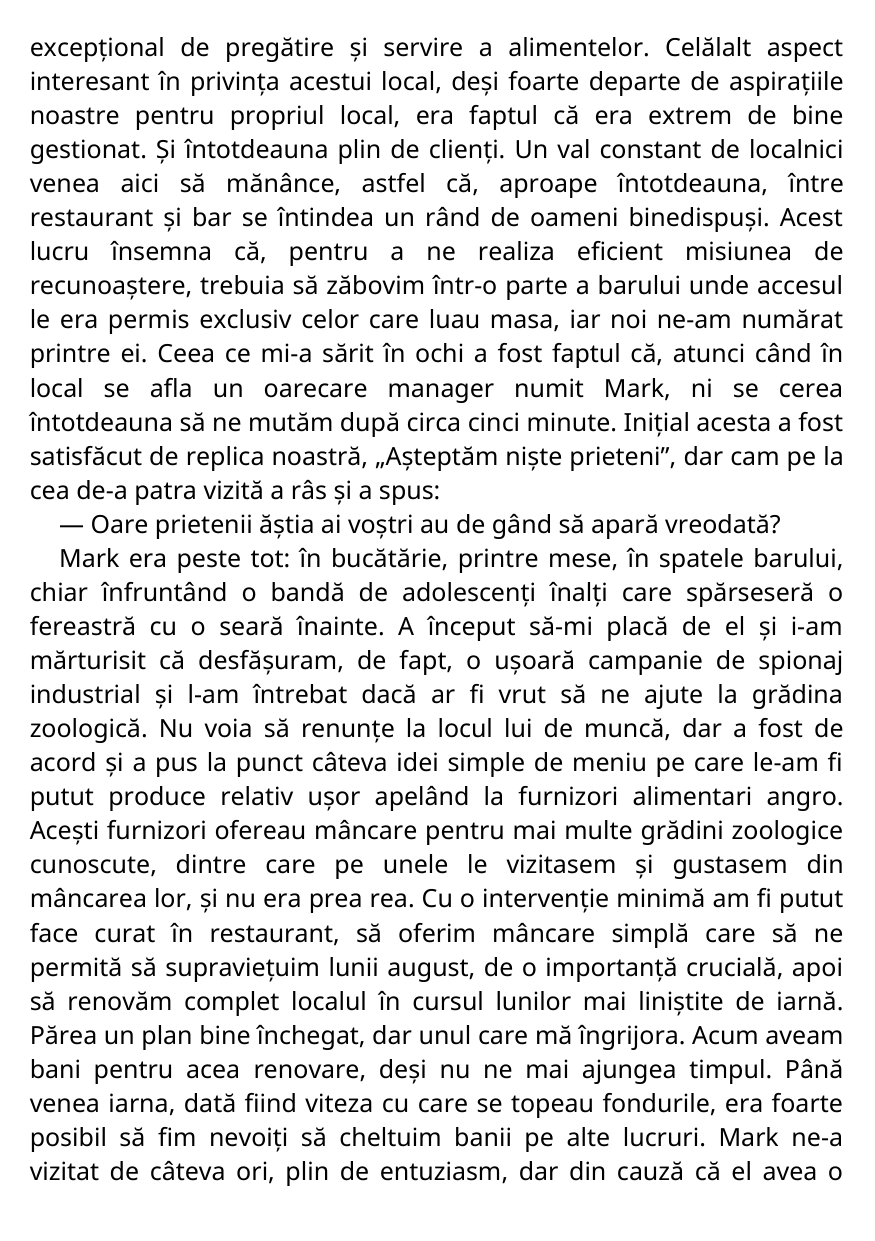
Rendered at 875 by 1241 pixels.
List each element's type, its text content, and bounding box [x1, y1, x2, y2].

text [29, 541, 844, 1188]
text — Oare prietenii ăştia ai voştri au de gând să apară vreodată? [29, 506, 844, 541]
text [29, 29, 844, 506]
